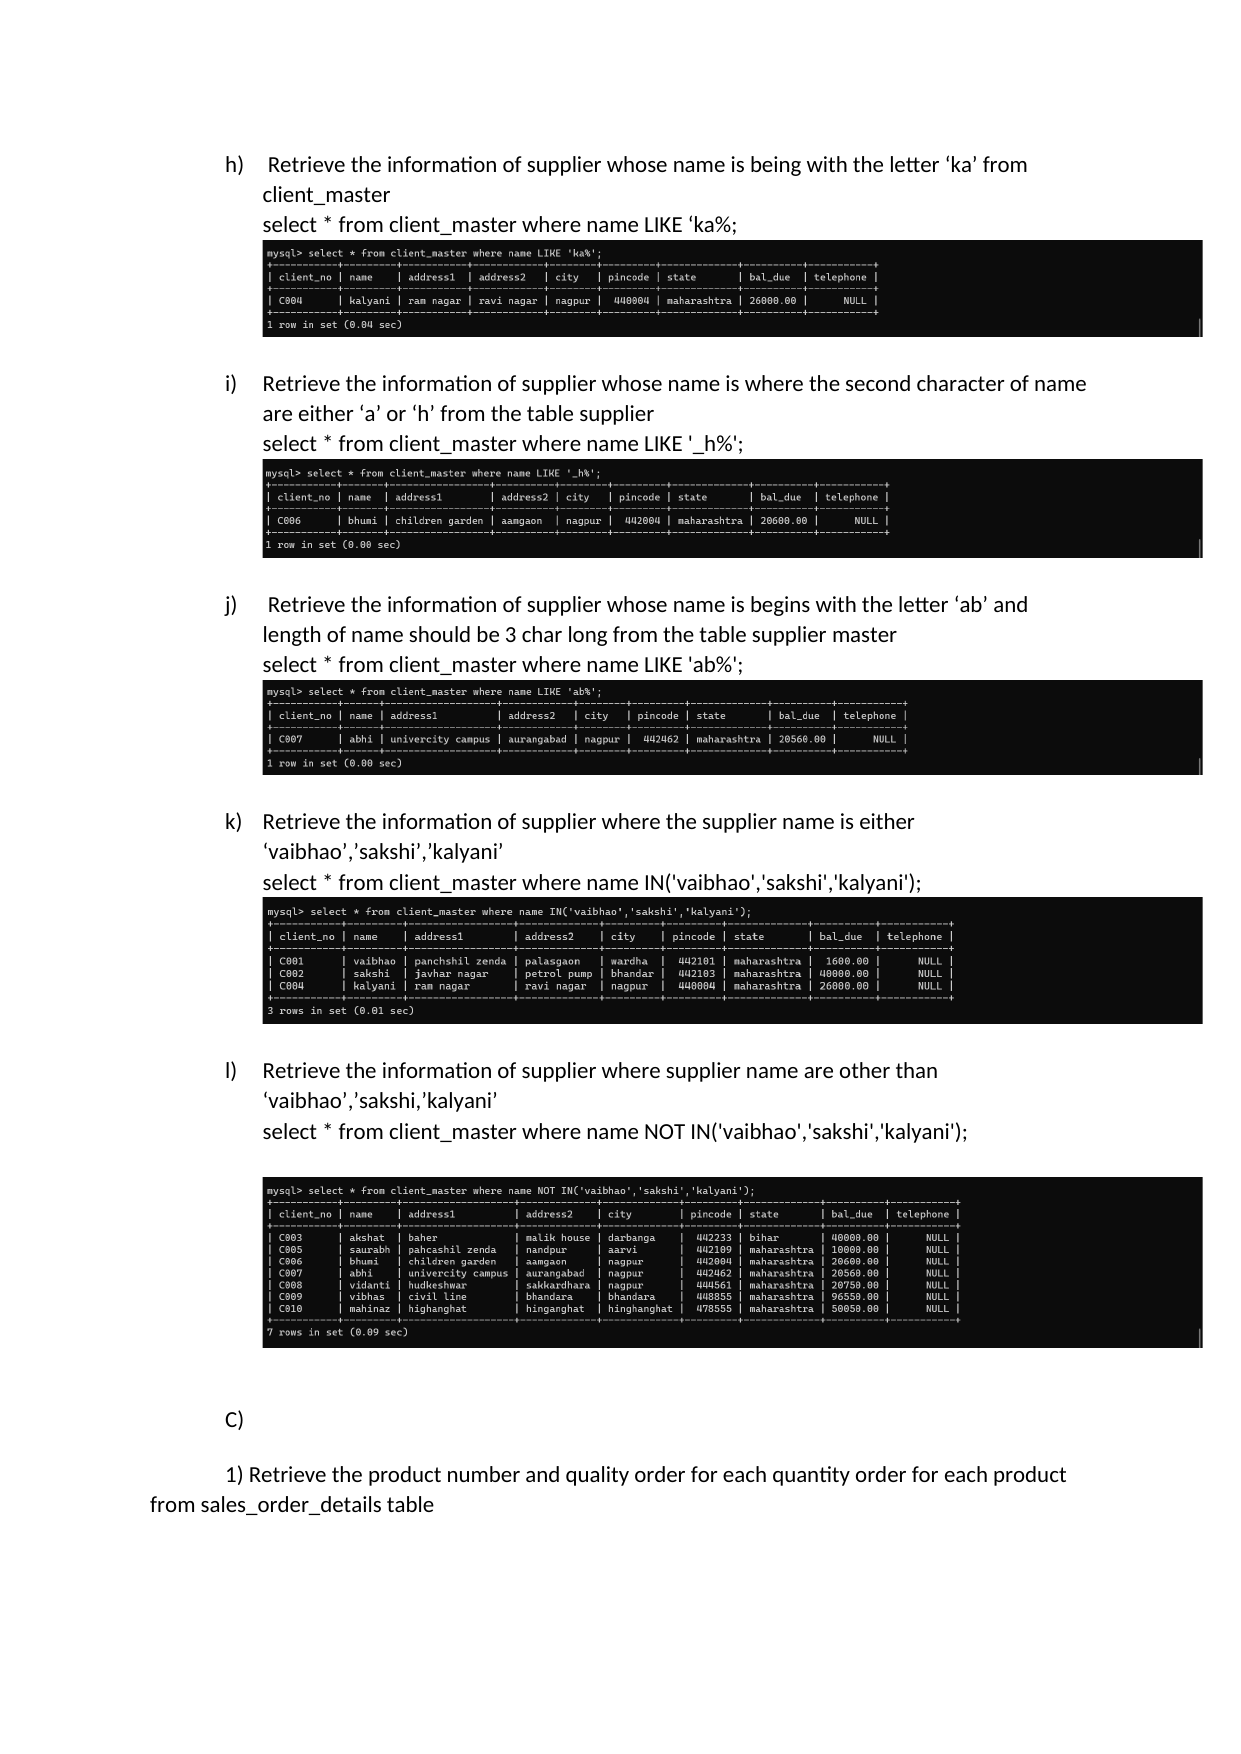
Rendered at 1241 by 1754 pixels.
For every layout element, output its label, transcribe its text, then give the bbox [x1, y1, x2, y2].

list select * from client_master where name LIKE 'ab%'; [262, 651, 1090, 678]
picture [262, 680, 1203, 775]
list Retrieve the information of supplier whose name is begins with the letter ‘ab’ and length of name should be 3 char long from the table supplier master [225, 590, 1090, 648]
list Retrieve the information of supplier whose name is being with the letter ‘ka’ from client_master [225, 150, 1090, 208]
picture [262, 897, 1203, 1024]
list Retrieve the information of supplier whose name is where the second character of name are either ‘a’ or ‘h’ from the table supplier [225, 369, 1090, 427]
list Retrieve the information of supplier where the supplier name is either ‘vaibhao’,’sakshi’,’kalyani’ [225, 807, 1090, 865]
list select * from client_master where name LIKE ‘ka%; [262, 210, 1090, 238]
picture [262, 459, 1203, 558]
list select * from client_master where name NOT IN('vaibhao','sakshi','kalyani'); [262, 1117, 1090, 1145]
list select * from client_master where name IN('vaibhao','sakshi','kalyani'); [262, 868, 1090, 896]
list Retrieve the information of supplier where supplier name are other than ‘vaibhao’,’sakshi,’kalyani’ [225, 1056, 1090, 1115]
text 1) Retrieve the product number and quality order for each quantity order for each product from sales_order_details table [150, 1460, 1090, 1518]
picture [262, 240, 1203, 337]
text C) [150, 1405, 1090, 1433]
list select * from client_master where name LIKE '_h%'; [262, 429, 1090, 457]
picture [262, 1177, 1203, 1348]
